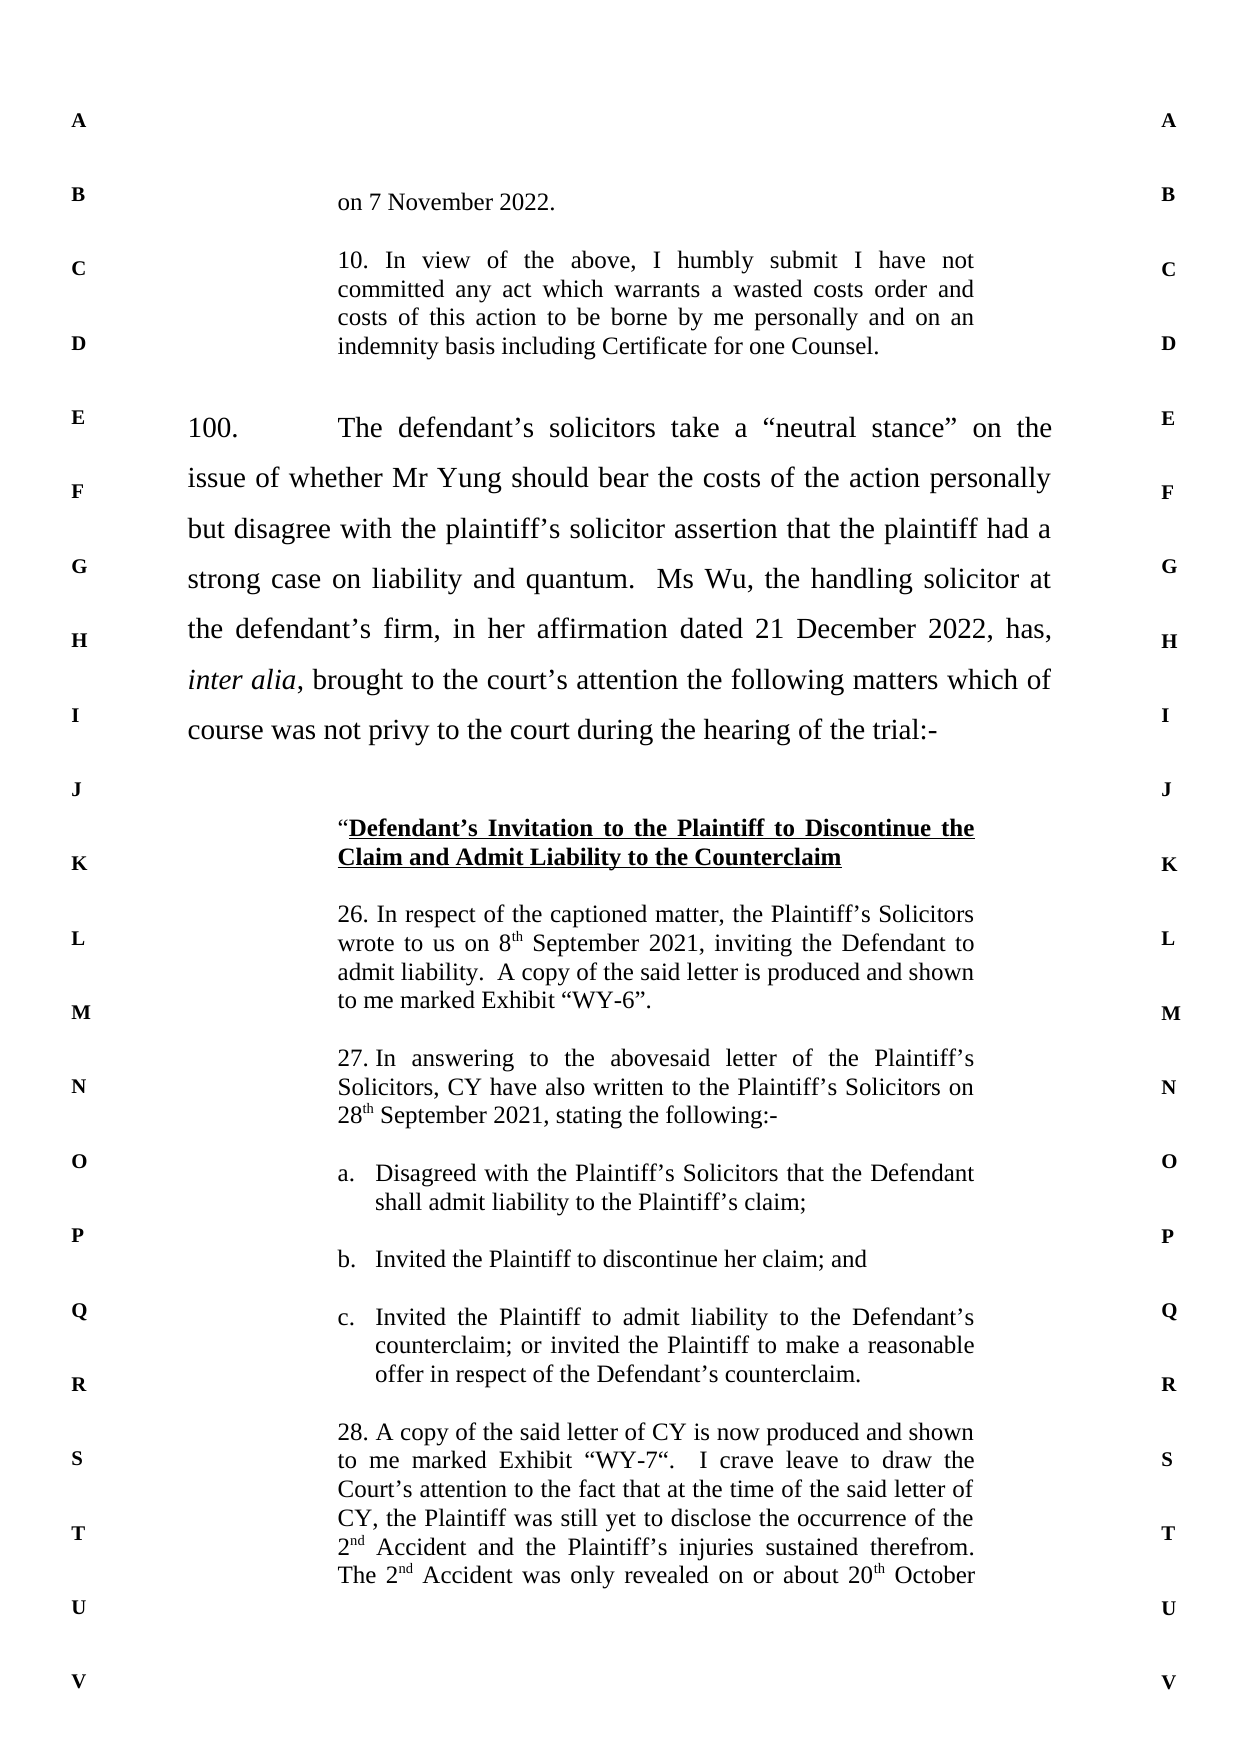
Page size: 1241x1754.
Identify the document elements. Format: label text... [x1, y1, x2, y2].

list Invited the Plaintiff to discontinue her claim; and [337, 1244, 975, 1273]
list Invited the Plaintiff to admit liability to the Defendant’s counterclaim; or invited the Plaintiff to make a reasonable offer in respect of the Defendant’s counterclaim. [337, 1302, 975, 1388]
list The defendant’s solicitors take a “neutral stance” on the issue of whether Mr Yung should bear the costs of the action personally but disagree with the plaintiff’s solicitor assertion that the plaintiff had a strong case on liability and quantum. Ms Wu, the handling solicitor at the defendant’s firm, in her affirmation dated 21 December 2022, has, inter alia, brought to the court’s attention the following matters which of course was not privy to the court during the hearing of the trial:- [187, 410, 1053, 746]
text 26. In respect of the captioned matter, the Plaintiff’s Solicitors wrote to us on 8th September 2021, inviting the Defendant to admit liability. A copy of the said letter is produced and shown to me marked Exhibit “WY-6”. [337, 899, 975, 1014]
list 10. In view of the above, I humbly submit I have not committed any act which warrants a wasted costs order and costs of this action to be borne by me personally and on an indemnity basis including Certificate for one Counsel. [337, 245, 975, 360]
text “Defendant’s Invitation to the Plaintiff to Discontinue the Claim and Admit Liability to the Counterclaim [337, 813, 975, 870]
list Disagreed with the Plaintiff’s Solicitors that the Defendant shall admit liability to the Plaintiff’s claim; [337, 1158, 975, 1215]
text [337, 187, 975, 216]
text 27. In answering to the abovesaid letter of the Plaintiff’s Solicitors, CY have also written to the Plaintiff’s Solicitors on 28th September 2021, stating the following:- [337, 1043, 975, 1129]
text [337, 1417, 975, 1589]
